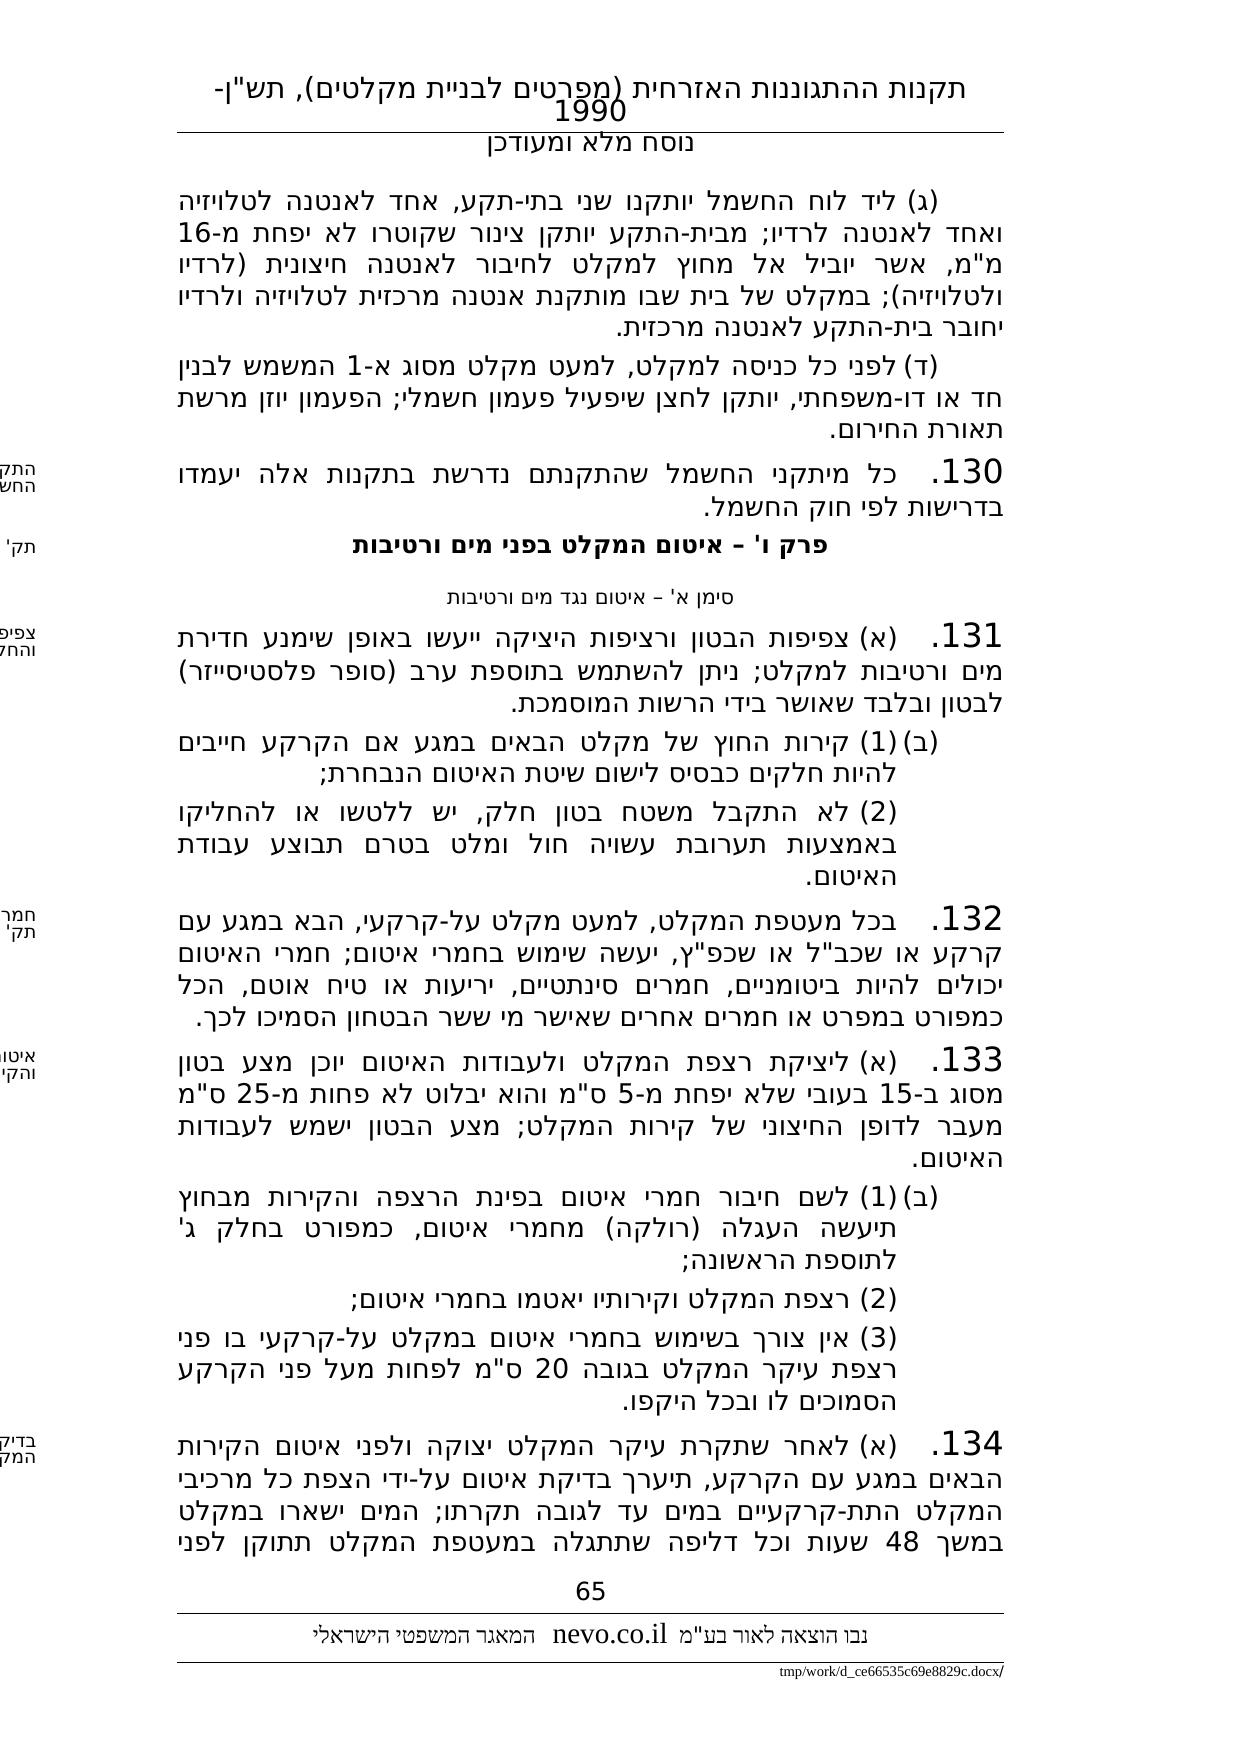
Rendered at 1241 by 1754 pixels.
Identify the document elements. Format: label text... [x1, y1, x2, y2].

text (2) לא התקבל משטח בטון חלק, יש ללטשו או להחליקו באמצעות תערובת עשויה חול ומלט בטרם תבוצע עבודת האיטום. [177, 797, 898, 891]
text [177, 1424, 1004, 1558]
text סימן א' – איטום נגד מים ורטיבות [177, 585, 1004, 609]
text פרק ו' – איטום המקלט בפני מים ורטיבות [177, 531, 1004, 560]
text (ג) ליד לוח החשמל יותקנו שני בתי-תקע, אחד לאנטנה לטלויזיה ואחד לאנטנה לרדיו; מבית-התקע יותקן צינור שקוטרו לא יפחת מ-, אשר יוביל אל מחוץ למקלט לחיבור לאנטנה חיצונית (לרדיו ולטלויזיה); במקלט של בית שבו מותקנת אנטנה מרכזית לטלויזיה ולרדיו יחובר בית-התקע לאנטנה מרכזית. [177, 185, 1004, 343]
text 131. (א) צפיפות הבטון ורציפות היציקה ייעשו באופן שימנע חדירת מים ורטיבות למקלט; ניתן להשתמש בתוספת ערב (סופר פלסטיסייזר) לבטון ובלבד שאושר בידי הרשות המוסמכת. [177, 617, 1004, 719]
text 133. (א) ליציקת רצפת המקלט ולעבודות האיטום יוכן מצע בטון מסוג ב-15 בעובי שלא יפחת מ- והוא יבלוט לא פחות מ- מעבר לדופן החיצוני של קירות המקלט; מצע הבטון ישמש לעבודות האיטום. [177, 1040, 1004, 1173]
text (ד) לפני כל כניסה למקלט, למעט מקלט מסוג א-1 המשמש לבנין חד או דו-משפחתי, יותקן לחצן שיפעיל פעמון חשמלי; הפעמון יוזן מרשת תאורת החירום. [177, 351, 1004, 445]
text (ב) (1) לשם חיבור חמרי איטום בפינת הרצפה והקירות מבחוץ תיעשה העגלה (רולקה) מחמרי איטום, כמפורט בחלק ג' לתוספת הראשונה; [177, 1181, 1004, 1276]
text (2) רצפת המקלט וקירותיו יאטמו בחמרי איטום; [177, 1283, 898, 1315]
text 130. כל מיתקני החשמל שהתקנתם נדרשת בתקנות אלה יעמדו בדרישות לפי חוק החשמל. [177, 453, 1004, 523]
text (ב) (1) קירות החוץ של מקלט הבאים במגע אם הקרקע חייבים להיות חלקים כבסיס לישום שיטת האיטום הנבחרת; [177, 726, 1004, 789]
text 132. בכל מעטפת המקלט, למעט מקלט על-קרקעי, הבא במגע עם קרקע או שכב"ל או שכפ"ץ, יעשה שימוש בחמרי איטום; חמרי האיטום יכולים להיות ביטומניים, חמרים סינתטיים, יריעות או טיח אוטם, הכל כמפורט במפרט או חמרים אחרים שאישר מי ששר הבטחון הסמיכו לכך. [177, 899, 1004, 1032]
text (3) אין צורך בשימוש בחמרי איטום במקלט על-קרקעי בו פני רצפת עיקר המקלט בגובה לפחות מעל פני הקרקע הסמוכים לו ובכל היקפו. [177, 1322, 898, 1417]
